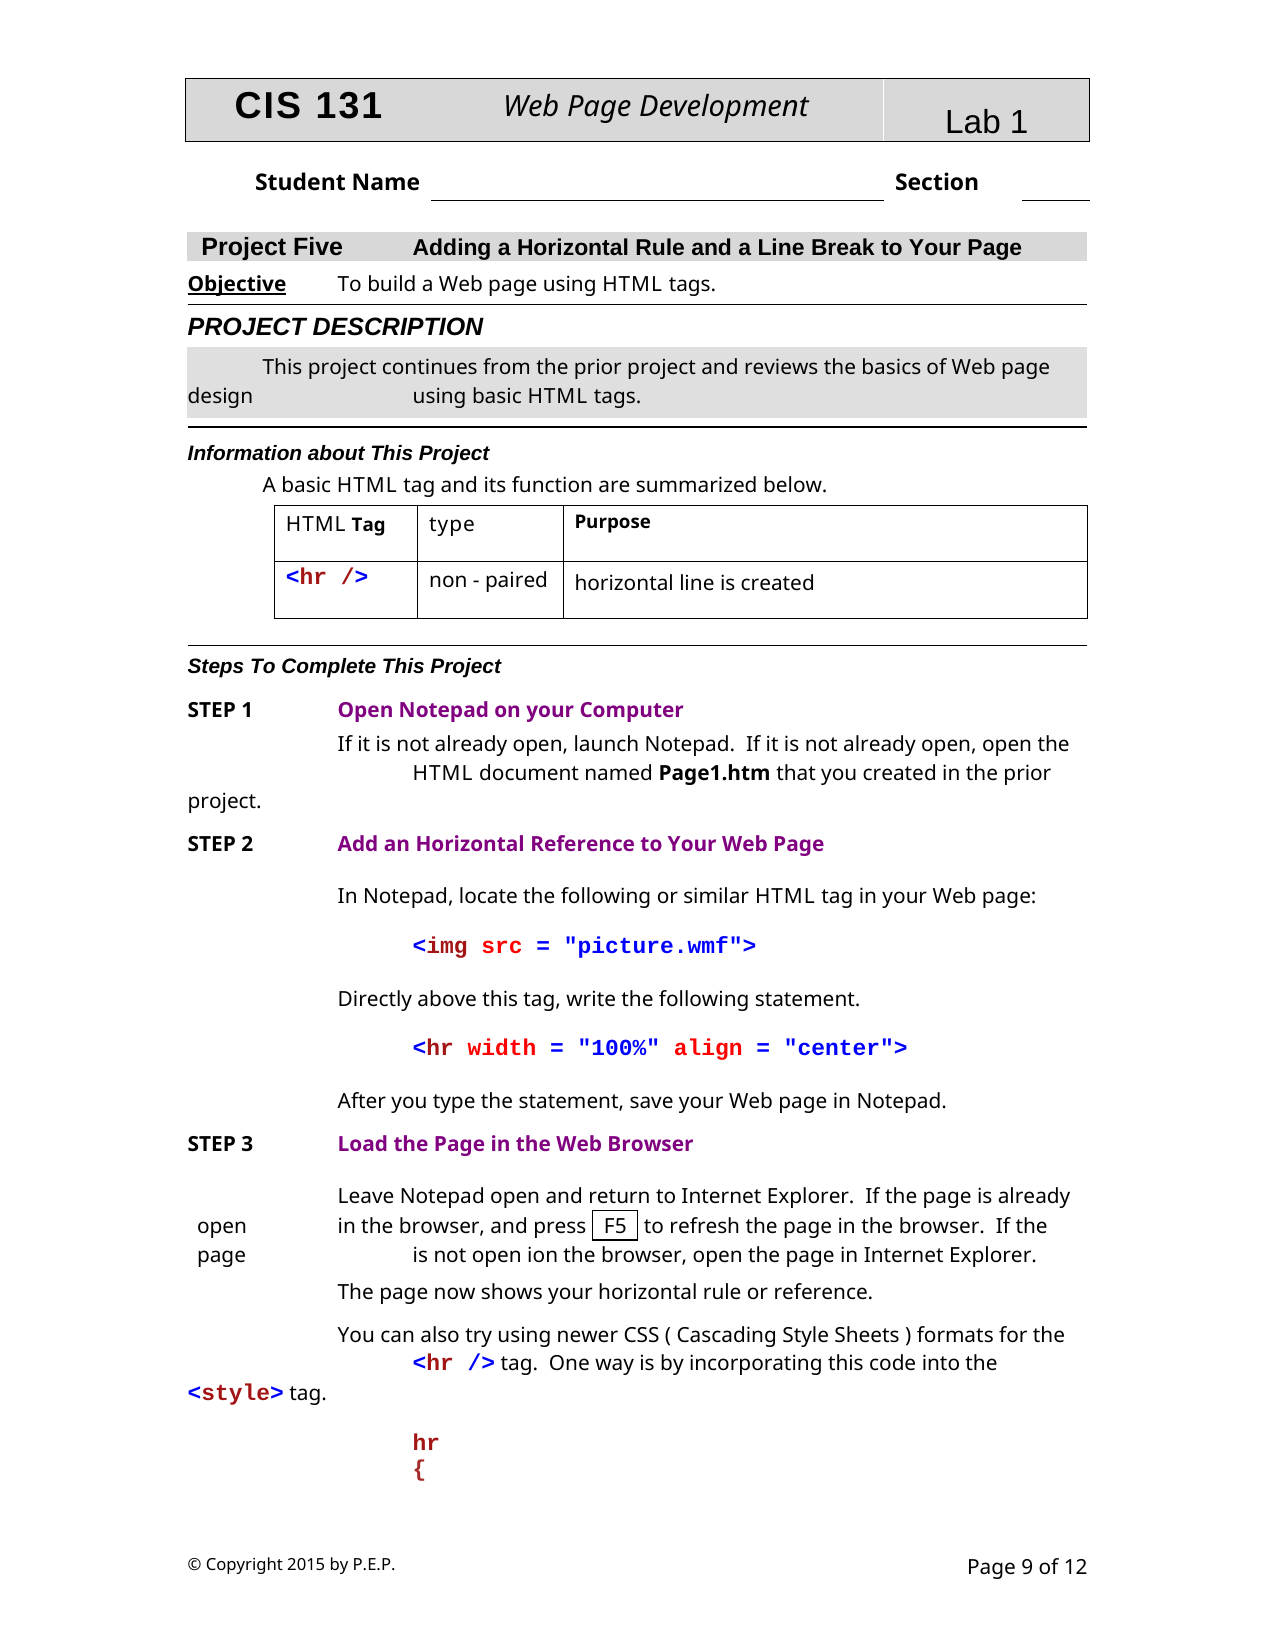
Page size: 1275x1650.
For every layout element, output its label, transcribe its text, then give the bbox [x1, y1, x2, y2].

text The page now shows your horizontal rule or reference. [187, 1277, 1087, 1306]
text Objective To build a Web page using HTML tags. [187, 269, 1087, 298]
text You can also try using newer CSS ( Cascading Style Sheets ) formats for the <hr /> tag. One way is by incorporating this code into the <style> tag. [187, 1320, 1087, 1407]
text A basic HTML tag and its function are summarized below. [187, 471, 1087, 499]
text After you type the statement, save your Web page in Notepad. [187, 1086, 1087, 1115]
table_header type [418, 506, 563, 561]
table_cell <hr /> [275, 562, 417, 617]
text STEP 1 Open Notepad on your Computer [187, 695, 1087, 724]
text Steps To Complete This Project [187, 654, 1087, 678]
text Leave Notepad open and return to Internet Explorer. If the page is already open in the browser, and press F5 to refresh the page in the browser. If the page is not open ion the browser, open the page in Internet Explorer. [197, 1182, 1087, 1269]
text Information about This Project [187, 441, 1087, 465]
table_cell non - paired [418, 562, 563, 617]
text <img src = "picture.wmf"> [187, 934, 1087, 960]
text In Notepad, locate the following or similar HTML tag in your Web page: [187, 881, 1087, 910]
text Directly above this tag, write the following statement. [187, 984, 1087, 1012]
text This project continues from the prior project and reviews the basics of Web page design using basic HTML tags. [187, 352, 1087, 409]
table_header Purpose [564, 506, 1087, 561]
text STEP 2 Add an Horizontal Reference to Your Web Page [187, 829, 1087, 857]
table_cell horizontal line is created [564, 562, 1087, 617]
text PROJECT DESCRIPTION [187, 312, 1087, 341]
text { [187, 1457, 1087, 1483]
text STEP 3 Load the Page in the Web Browser [187, 1129, 1087, 1157]
text hr [187, 1431, 1087, 1457]
text If it is not already open, launch Notepad. If it is not already open, open the HTML document named Page1.htm that you created in the prior project. [187, 729, 1087, 815]
table_header HTML Tag [275, 506, 417, 561]
text Project Five Adding a Horizontal Rule and a Line Break to Your Page [187, 232, 1087, 261]
text <hr width = "100%" align = "center"> [187, 1036, 1087, 1062]
